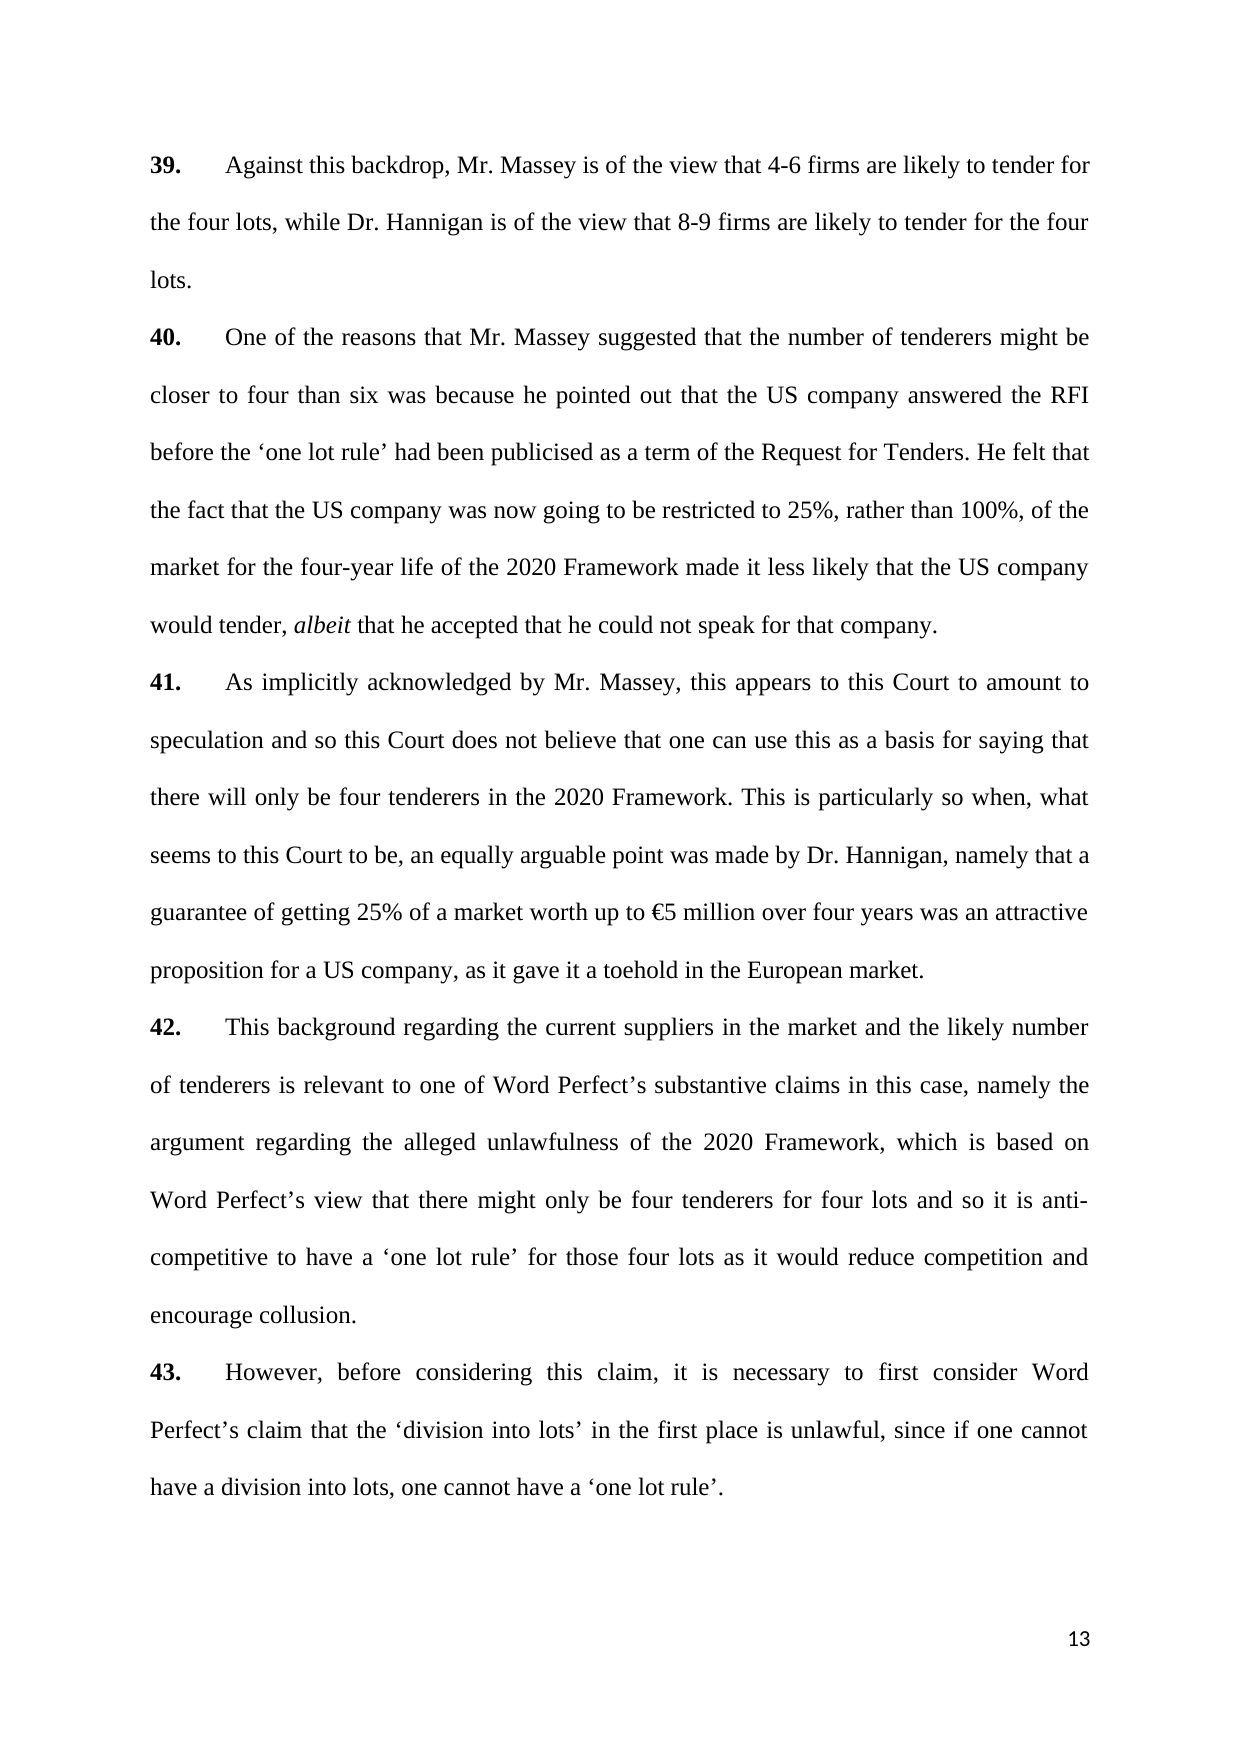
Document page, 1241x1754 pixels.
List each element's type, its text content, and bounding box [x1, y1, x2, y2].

list One of the reasons that Mr. Massey suggested that the number of tenderers might be closer to four than six was because he pointed out that the US company answered the RFI before the ‘one lot rule’ had been publicised as a term of the Request for Tenders. He felt that the fact that the US company was now going to be restricted to 25%, rather than 100%, of the market for the four-year life of the 2020 Framework made it less likely that the US company would tender, albeit that he accepted that he could not speak for that company. [150, 322, 1090, 639]
list This background regarding the current suppliers in the market and the likely number of tenderers is relevant to one of Word Perfect’s substantive claims in this case, namely the argument regarding the alleged unlawfulness of the 2020 Framework, which is based on Word Perfect’s view that there might only be four tenderers for four lots and so it is anti-competitive to have a ‘one lot rule’ for those four lots as it would reduce competition and encourage collusion. [150, 1012, 1090, 1329]
list Against this backdrop, Mr. Massey is of the view that 4-6 firms are likely to tender for the four lots, while Dr. Hannigan is of the view that 8-9 firms are likely to tender for the four lots. [150, 150, 1090, 294]
list However, before considering this claim, it is necessary to first consider Word Perfect’s claim that the ‘division into lots’ in the first place is unlawful, since if one cannot have a division into lots, one cannot have a ‘one lot rule’. [150, 1357, 1090, 1501]
list As implicitly acknowledged by Mr. Massey, this appears to this Court to amount to speculation and so this Court does not believe that one can use this as a basis for saying that there will only be four tenderers in the 2020 Framework. This is particularly so when, what seems to this Court to be, an equally arguable point was made by Dr. Hannigan, namely that a guarantee of getting 25% of a market worth up to €5 million over four years was an attractive proposition for a US company, as it gave it a toehold in the European market. [150, 667, 1090, 984]
